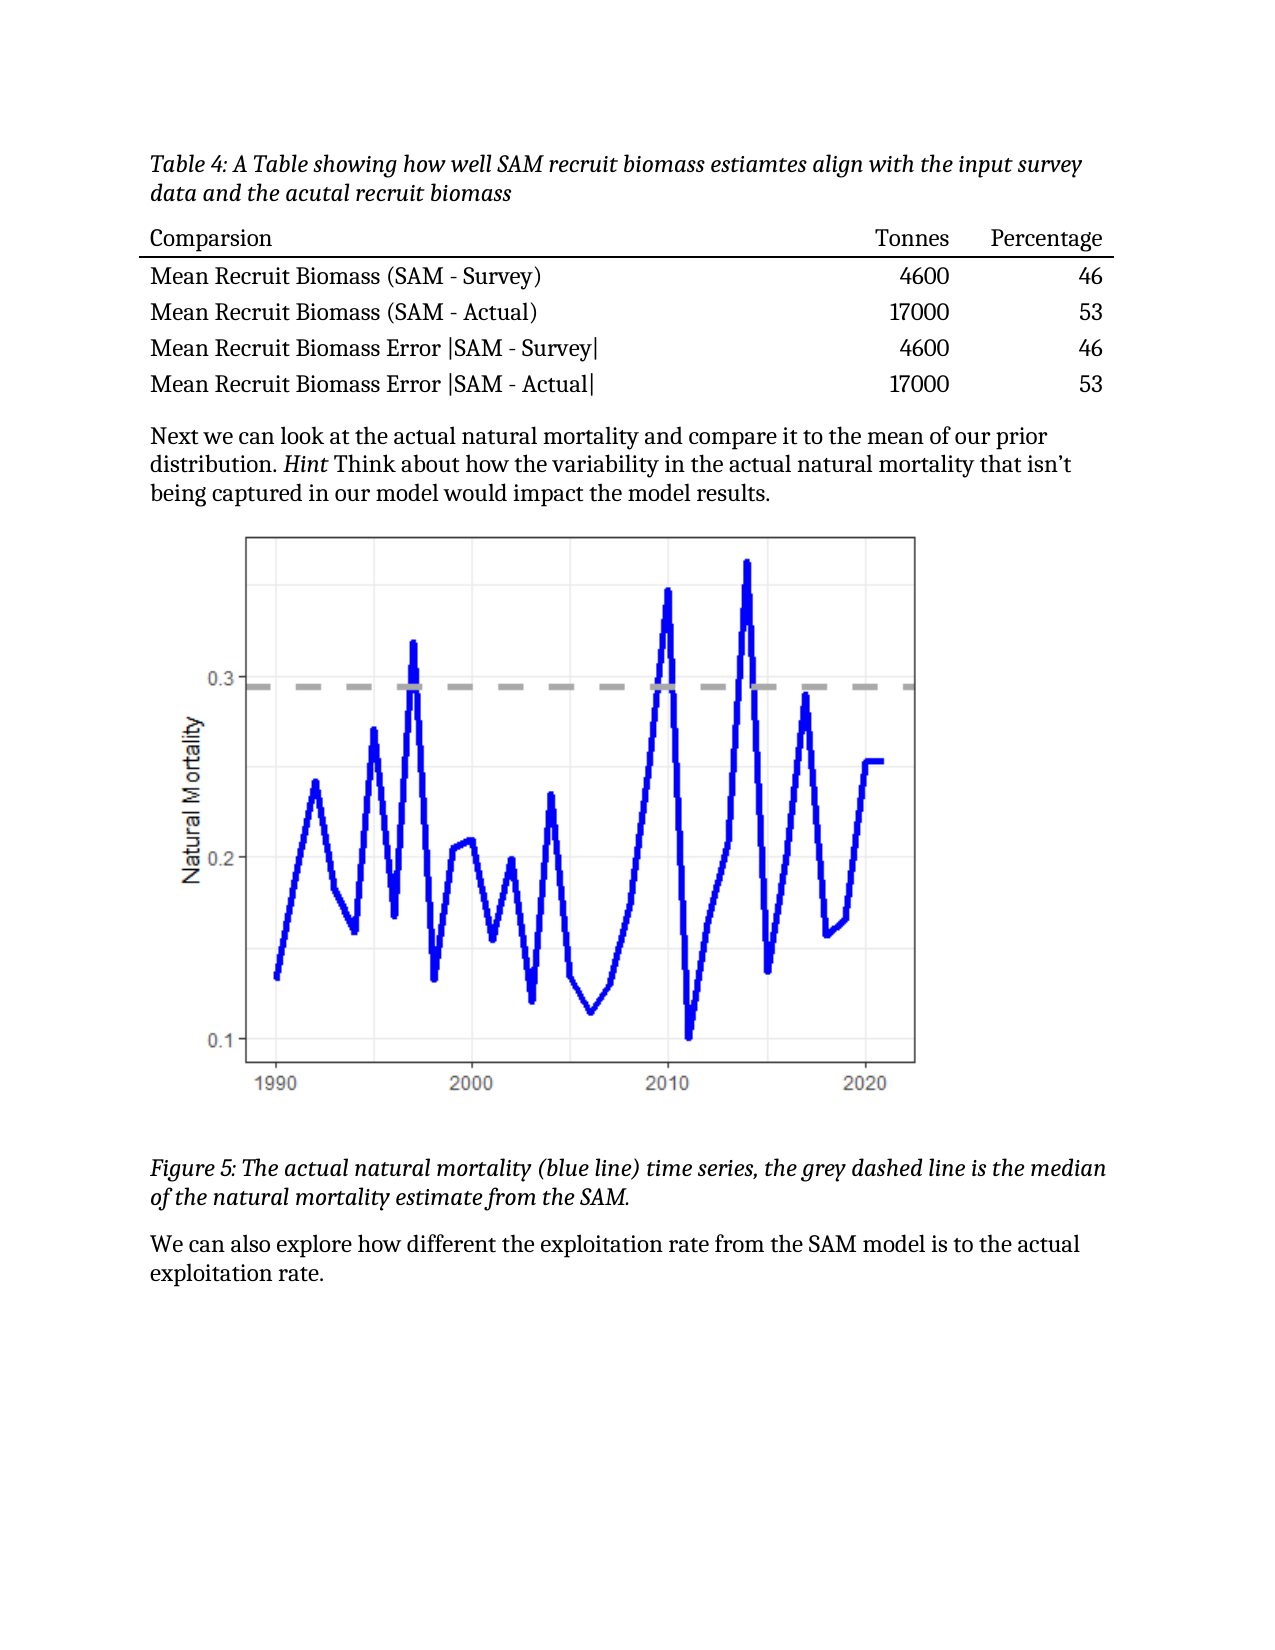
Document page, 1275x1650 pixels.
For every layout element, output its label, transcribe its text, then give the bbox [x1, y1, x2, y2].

table_cell 53 [961, 294, 1114, 330]
text We can also explore how different the exploitation rate from the SAM model is to the actual exploitation rate. [150, 1230, 1125, 1287]
table_cell 17000 [863, 294, 961, 330]
table_cell 4600 [863, 258, 961, 294]
table_cell 46 [961, 330, 1114, 367]
table_cell Mean Recruit Biomass Error |SAM - Actual| [139, 367, 863, 403]
table_cell 17000 [863, 367, 961, 403]
table_header Comparsion [139, 220, 863, 256]
table_header Percentage [961, 220, 1114, 256]
table_cell Mean Recruit Biomass Error |SAM - Survey| [139, 330, 863, 367]
table_cell Mean Recruit Biomass (SAM - Survey) [139, 258, 863, 294]
table_cell 4600 [863, 330, 961, 367]
text Figure 5: The actual natural mortality (blue line) time series, the grey dashed line is the median of the natural mortality estimate from the SAM. [150, 1154, 1125, 1211]
table_cell 46 [961, 258, 1114, 294]
table_cell Mean Recruit Biomass (SAM - Actual) [139, 294, 863, 330]
picture [168, 526, 927, 1133]
text Next we can look at the actual natural mortality and compare it to the mean of our prior distribution. Hint Think about how the variability in the actual natural mortality that isn’t being captured in our model would impact the model results. [150, 422, 1125, 508]
table_cell 53 [961, 367, 1114, 403]
text Table 4: A Table showing how well SAM recruit biomass estiamtes align with the input survey data and the acutal recruit biomass [150, 150, 1125, 207]
table_header Tonnes [863, 220, 961, 256]
